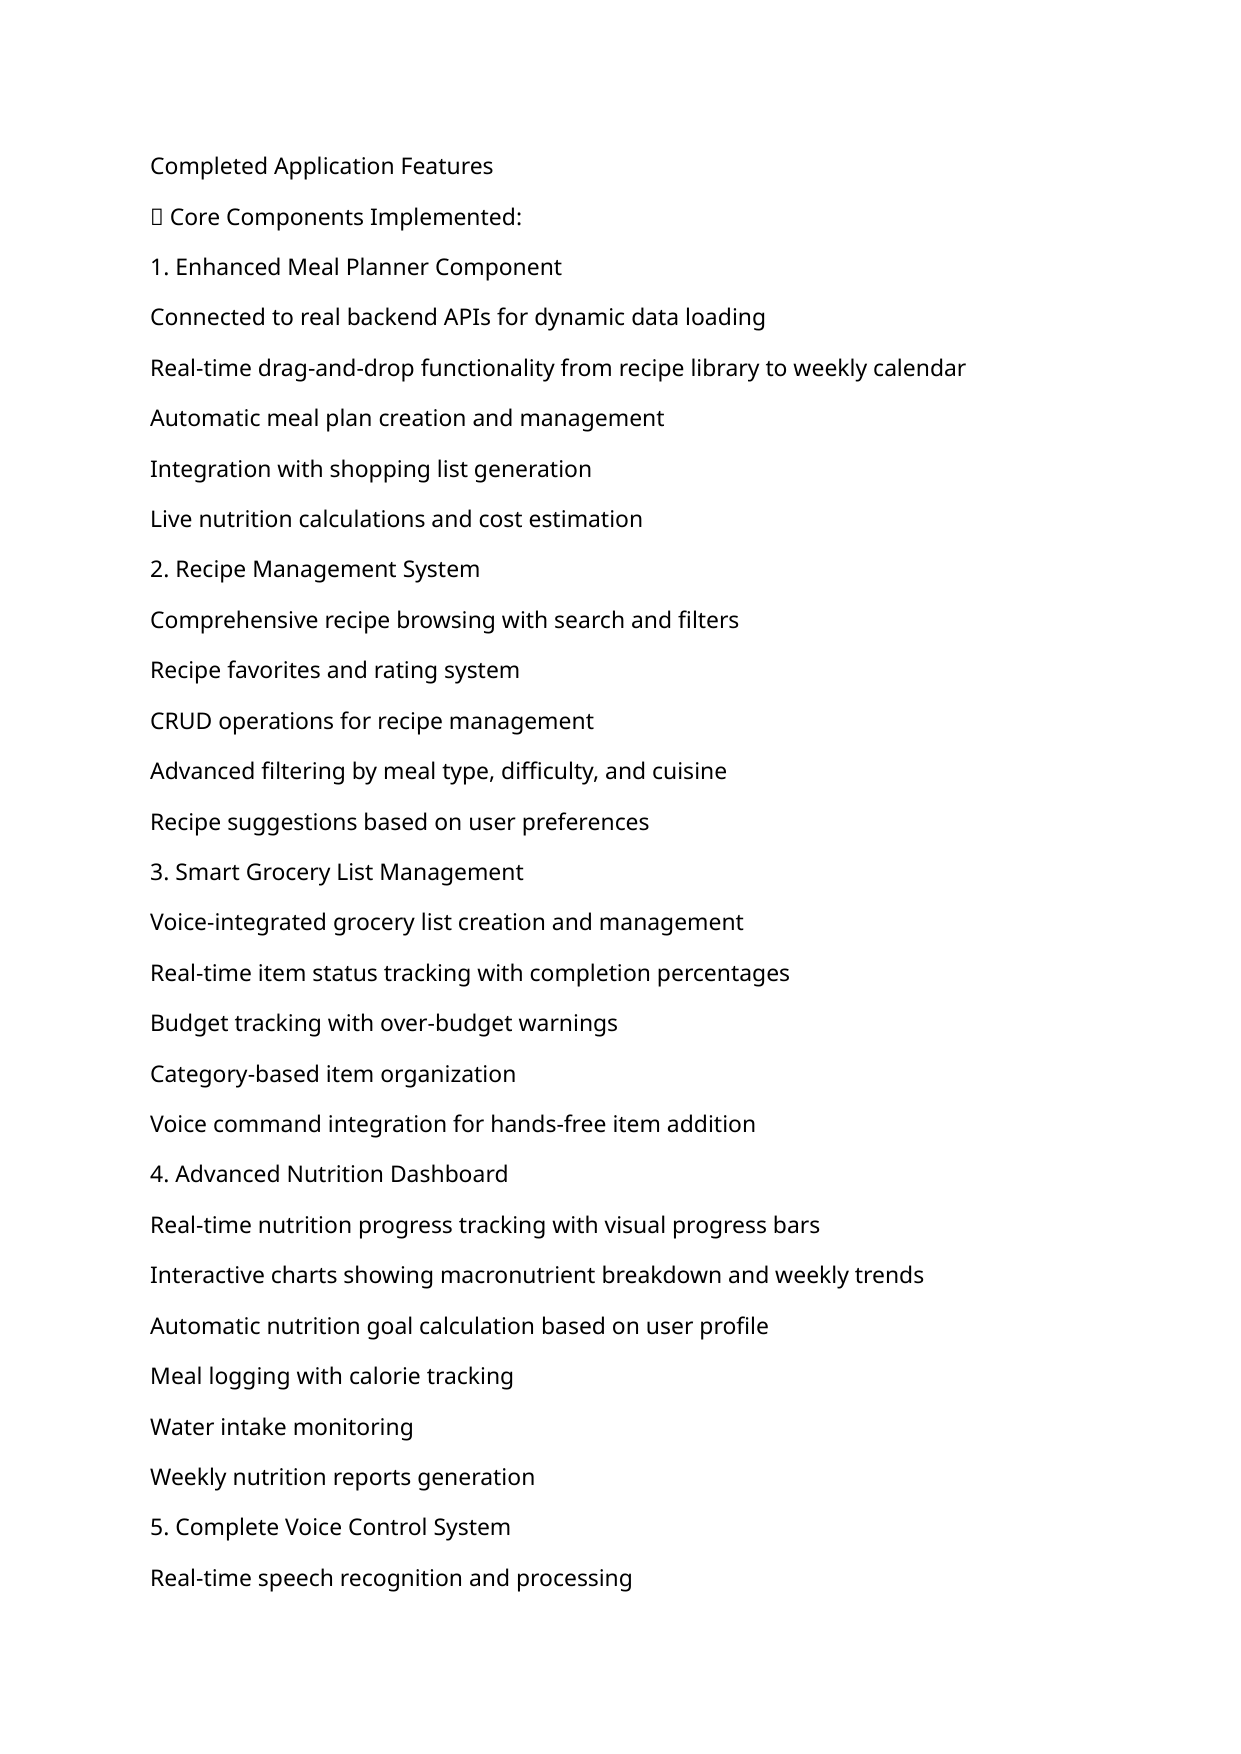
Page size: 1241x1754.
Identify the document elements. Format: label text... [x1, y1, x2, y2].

text Advanced filtering by meal type, difficulty, and cuisine [150, 755, 1090, 786]
text Completed Application Features [150, 150, 1090, 181]
text Integration with shopping list generation [150, 452, 1090, 484]
text CRUD operations for recipe management [150, 704, 1090, 736]
text Voice-integrated grocery list creation and management [150, 906, 1090, 937]
text Real-time drag-and-drop functionality from recipe library to weekly calendar [150, 352, 1090, 383]
text Weekly nutrition reports generation [150, 1461, 1090, 1492]
text Recipe suggestions based on user preferences [150, 805, 1090, 837]
text 3. Smart Grocery List Management [150, 856, 1090, 887]
text Budget tracking with over-budget warnings [150, 1007, 1090, 1038]
text Automatic nutrition goal calculation based on user profile [150, 1309, 1090, 1341]
text Live nutrition calculations and cost estimation [150, 503, 1090, 534]
text 4. Advanced Nutrition Dashboard [150, 1158, 1090, 1189]
text Category-based item organization [150, 1057, 1090, 1089]
text Connected to real backend APIs for dynamic data loading [150, 301, 1090, 332]
text Real-time speech recognition and processing [150, 1562, 1090, 1593]
text Meal logging with calorie tracking [150, 1360, 1090, 1391]
text Comprehensive recipe browsing with search and filters [150, 604, 1090, 635]
text Water intake monitoring [150, 1410, 1090, 1442]
text Recipe favorites and rating system [150, 654, 1090, 685]
text 1. Enhanced Meal Planner Component [150, 251, 1090, 282]
text Voice command integration for hands-free item addition [150, 1108, 1090, 1139]
text 5. Complete Voice Control System [150, 1511, 1090, 1542]
text ✅ Core Components Implemented: [150, 200, 1090, 232]
text Real-time nutrition progress tracking with visual progress bars [150, 1209, 1090, 1240]
text Automatic meal plan creation and management [150, 402, 1090, 433]
text 2. Recipe Management System [150, 553, 1090, 584]
text Real-time item status tracking with completion percentages [150, 957, 1090, 988]
text Interactive charts showing macronutrient breakdown and weekly trends [150, 1259, 1090, 1290]
